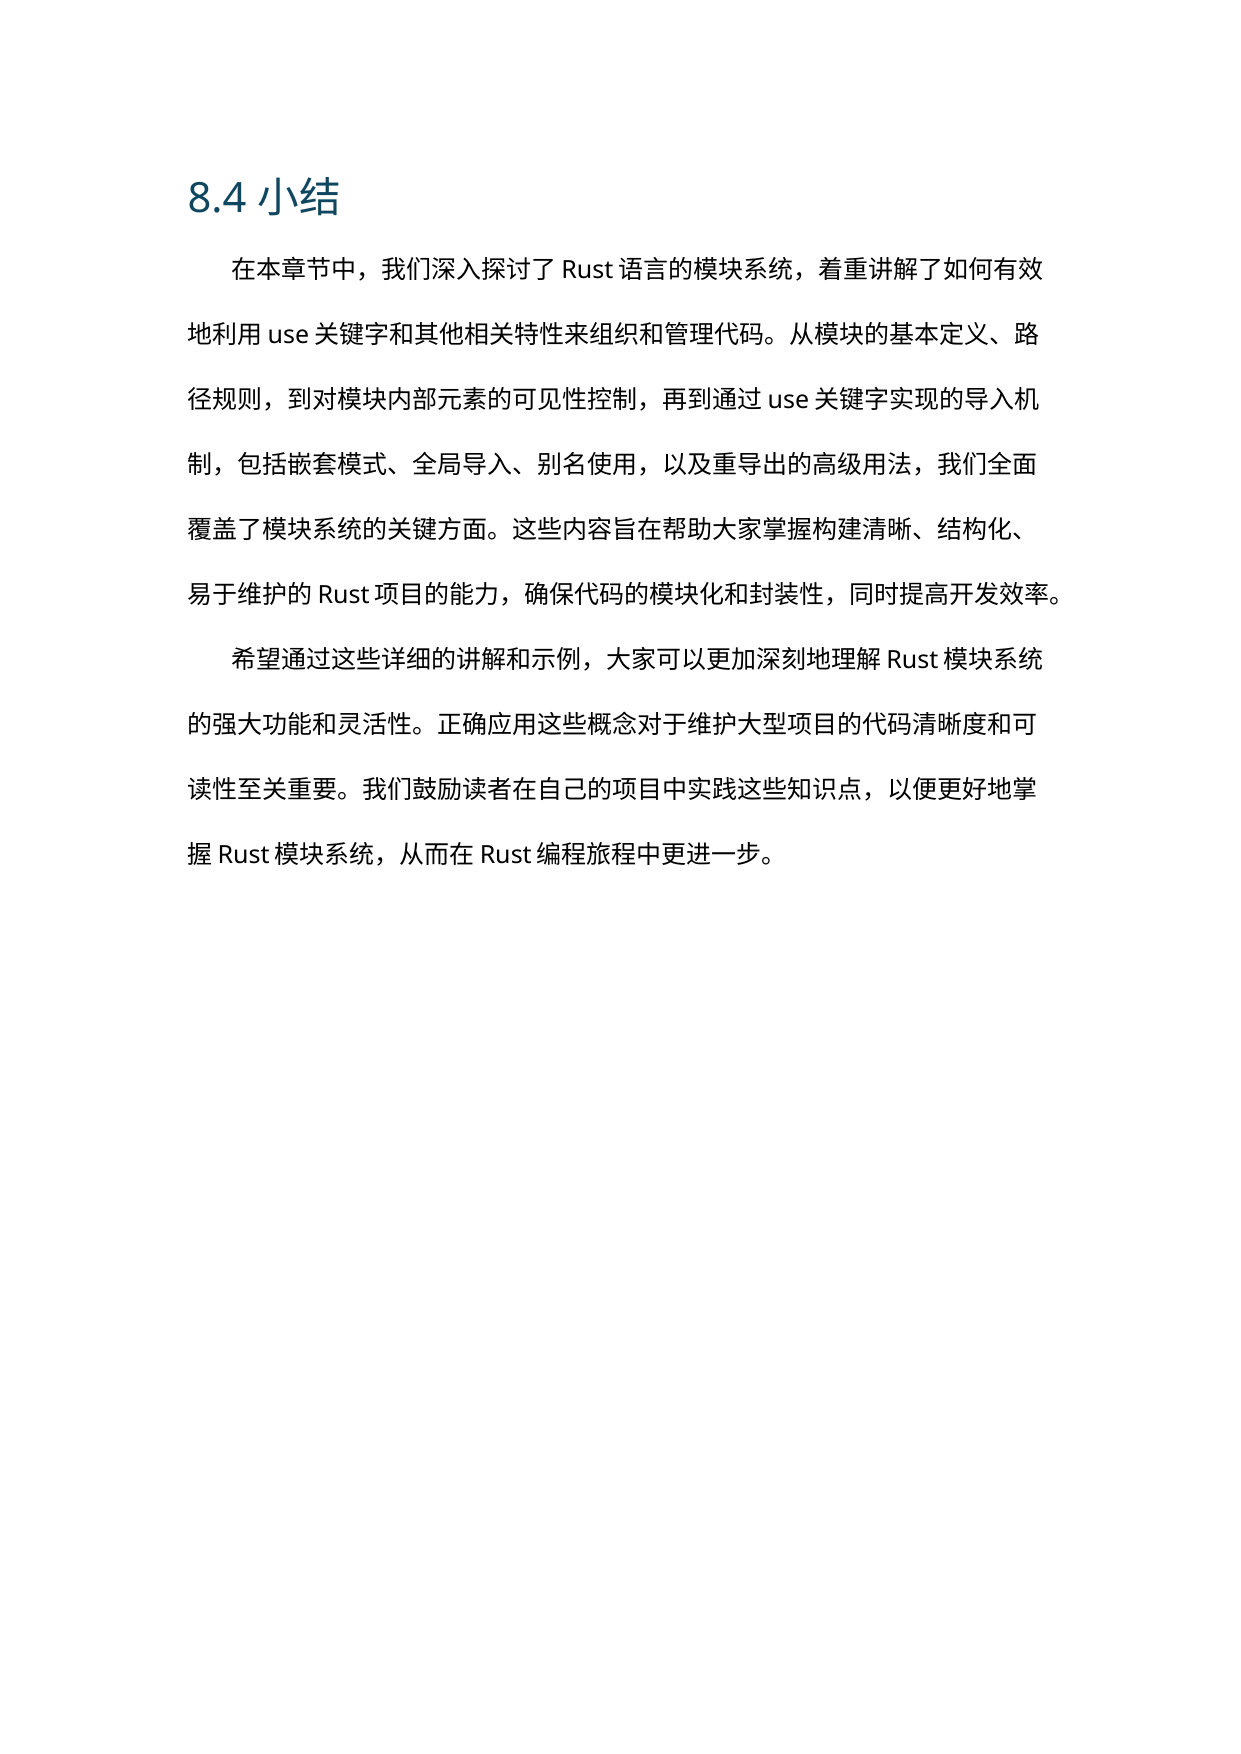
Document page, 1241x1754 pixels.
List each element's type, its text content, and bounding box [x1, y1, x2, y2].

text 希望通过这些详细的讲解和示例，大家可以更加深刻地理解Rust模块系统的强大功能和灵活性。正确应用这些概念对于维护大型项目的代码清晰度和可读性至关重要。我们鼓励读者在自己的项目中实践这些知识点，以便更好地掌握Rust模块系统，从而在Rust编程旅程中更进一步。 [187, 625, 1053, 885]
subtitle 8.4 小结 [187, 162, 1053, 227]
text 在本章节中，我们深入探讨了Rust语言的模块系统，着重讲解了如何有效地利用use关键字和其他相关特性来组织和管理代码。从模块的基本定义、路径规则，到对模块内部元素的可见性控制，再到通过use关键字实现的导入机制，包括嵌套模式、全局导入、别名使用，以及重导出的高级用法，我们全面覆盖了模块系统的关键方面。这些内容旨在帮助大家掌握构建清晰、结构化、易于维护的Rust项目的能力，确保代码的模块化和封装性，同时提高开发效率。 [187, 235, 1053, 625]
